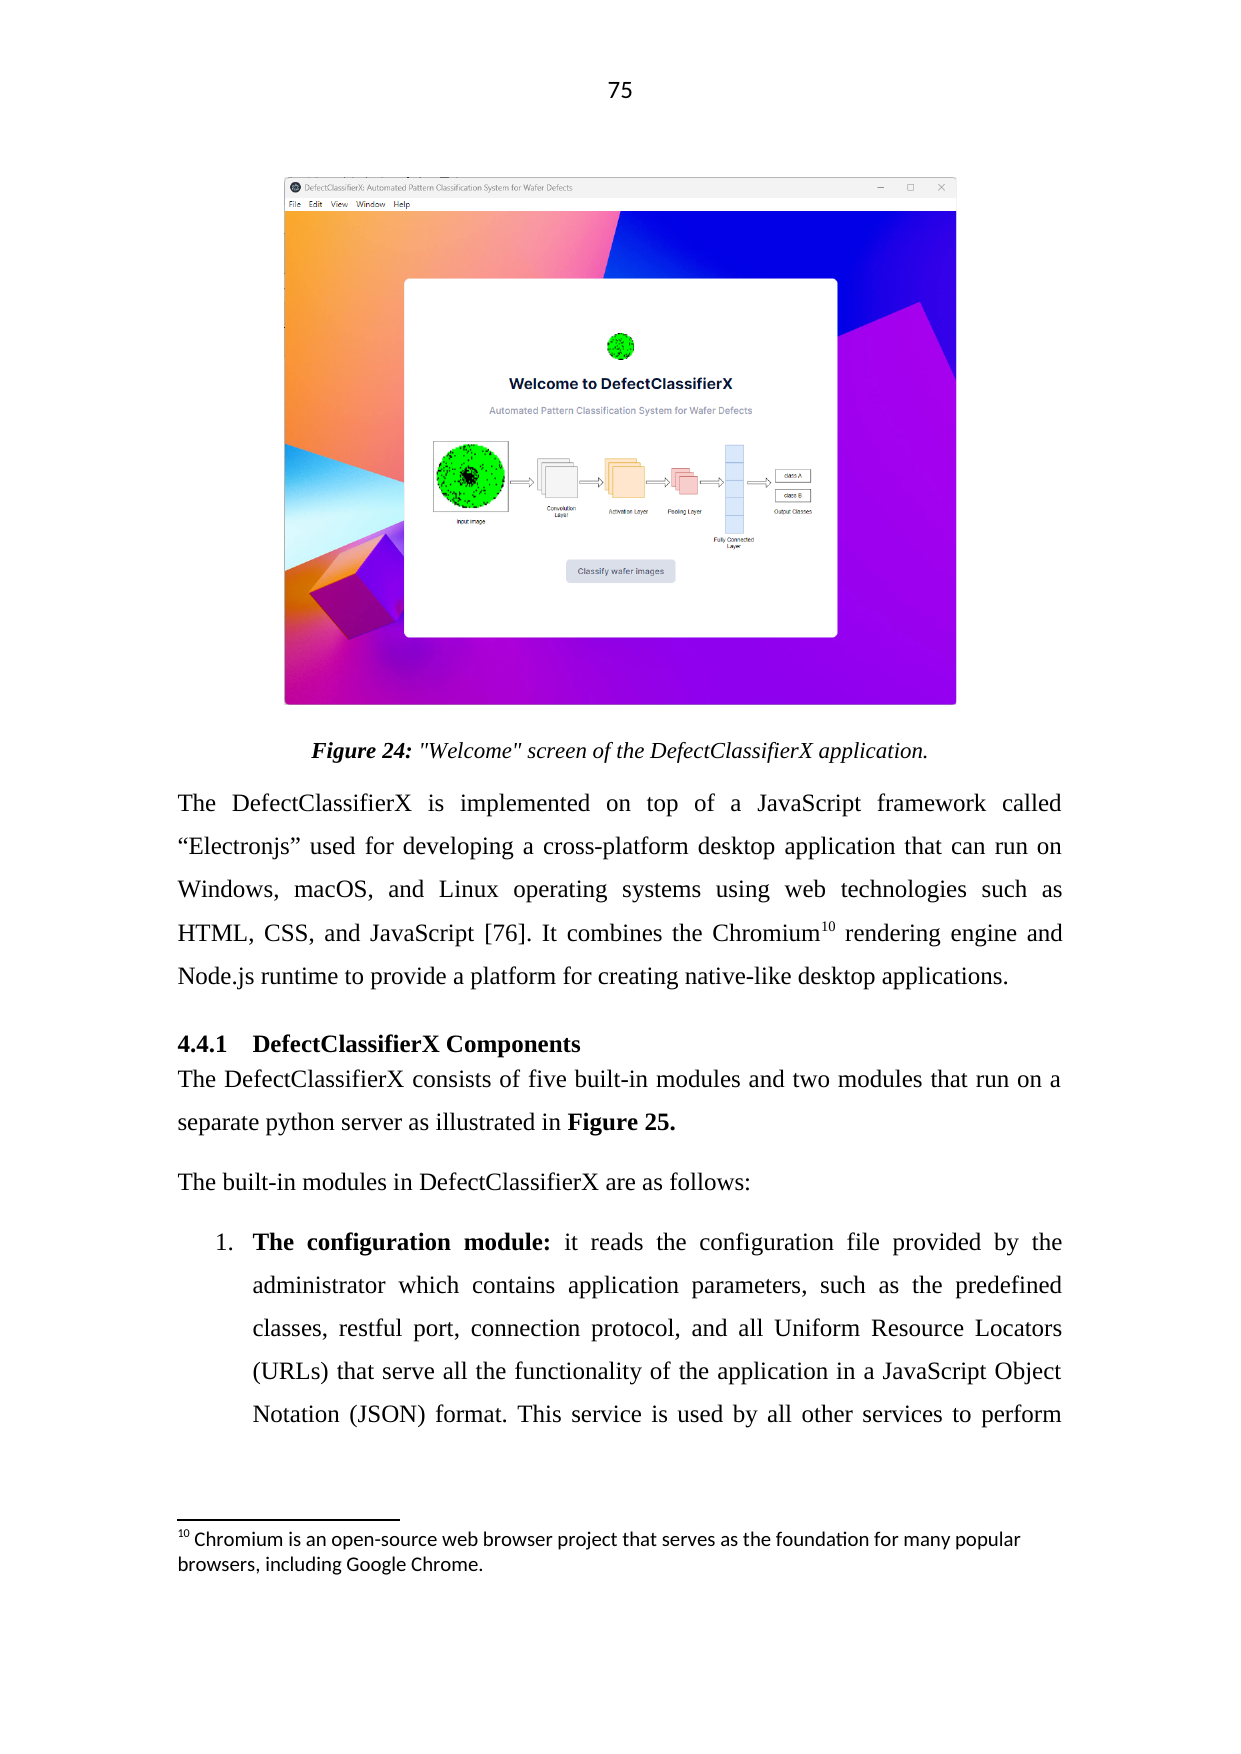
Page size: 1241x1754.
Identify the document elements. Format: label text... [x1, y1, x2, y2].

text The built-in modules in DefectClassifierX are as follows: [177, 1167, 1063, 1196]
subtitle DefectClassifierX Components [177, 1029, 1063, 1058]
text Figure 24: "Welcome" screen of the DefectClassifierX application. [177, 737, 1063, 763]
text The DefectClassifierX consists of five built-in modules and two modules that run on a separate python server as illustrated in Figure 25. [177, 1064, 1063, 1136]
text The DefectClassifierX is implemented on top of a JavaScript framework called “Electronjs” used for developing a cross-platform desktop application that can run on Windows, macOS, and Linux operating systems using web technologies such as HTML, CSS, and JavaScript . It combines the Chromium rendering engine and Node.js runtime to provide a platform for creating native-like desktop applications. [177, 788, 1063, 989]
picture [284, 177, 957, 705]
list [215, 1227, 1063, 1428]
